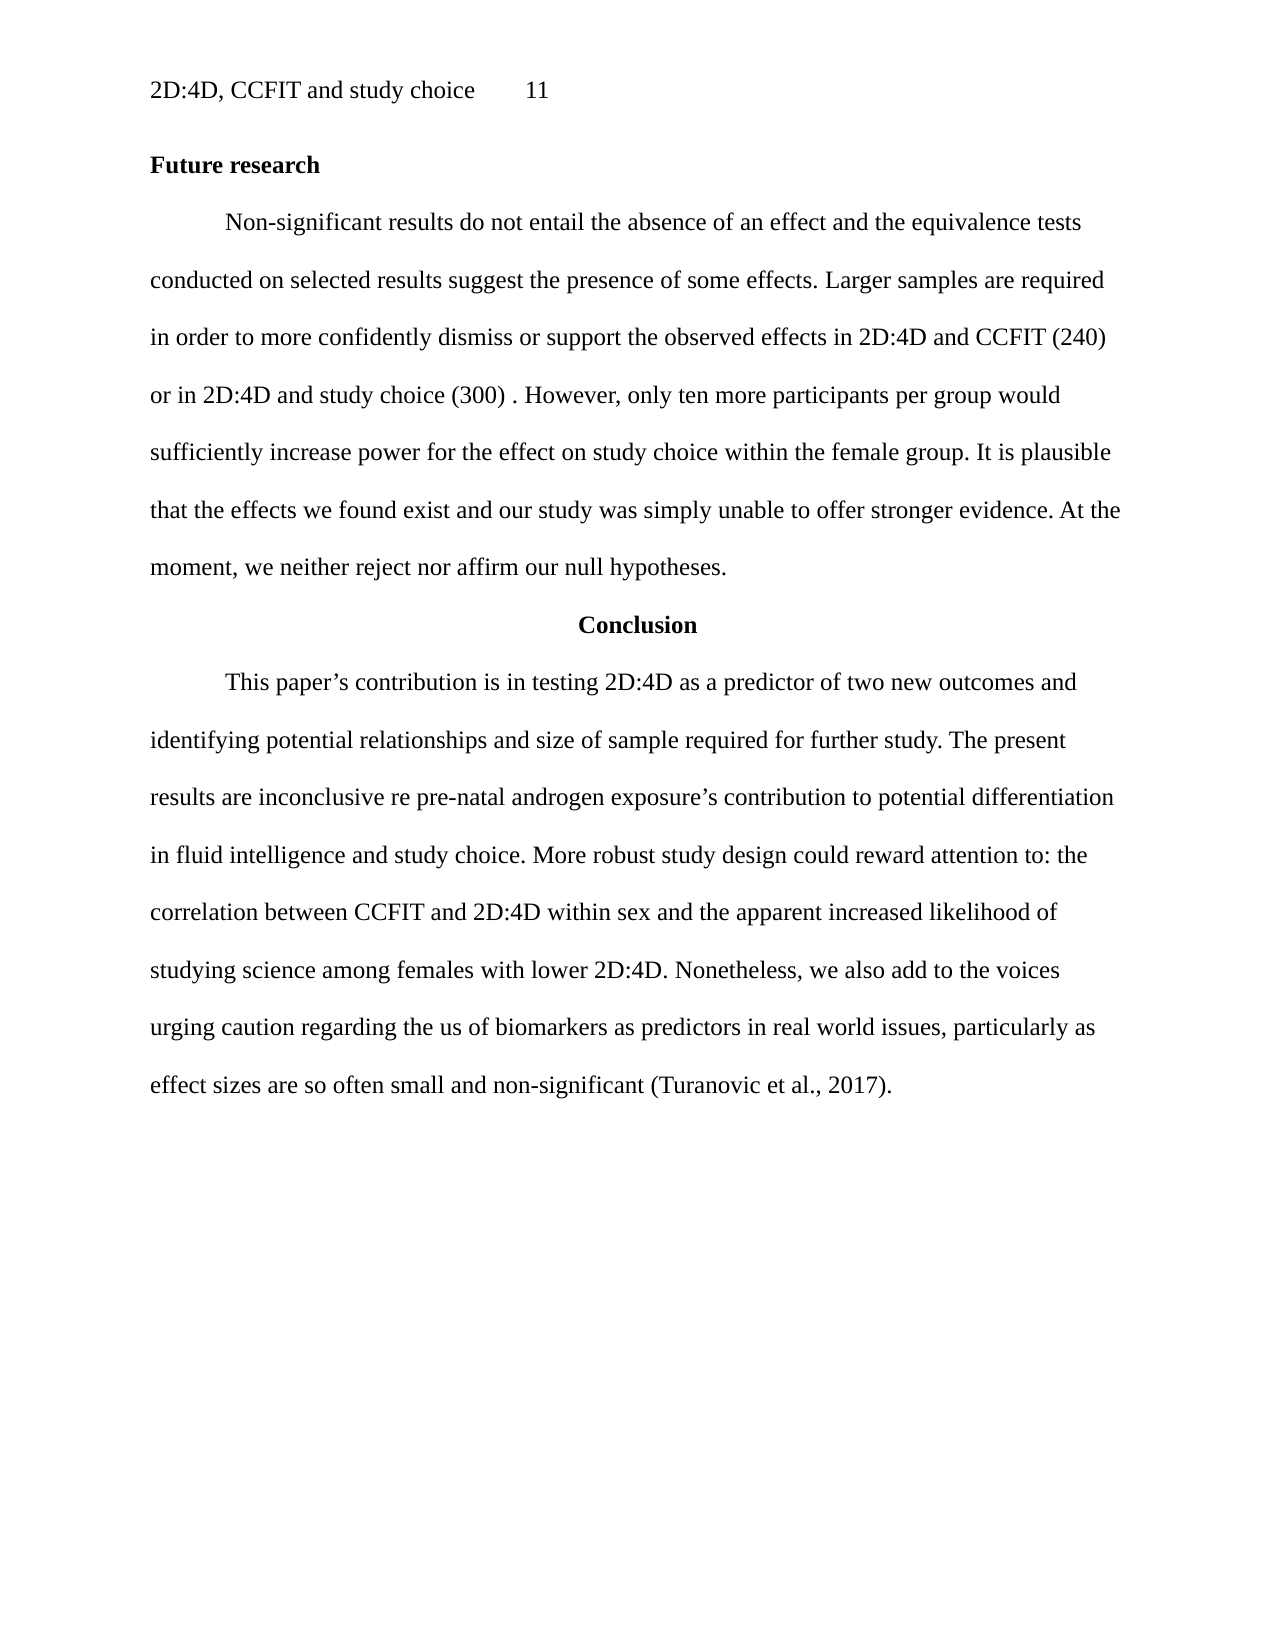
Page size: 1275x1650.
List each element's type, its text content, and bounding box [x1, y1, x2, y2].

text Non-significant results do not entail the absence of an effect and the equivalence tests conducted on selected results suggest the presence of some effects. Larger samples are required in order to more confidently dismiss or support the observed effects in 2D:4D and CCFIT (240) or in 2D:4D and study choice (300) . However, only ten more participants per group would sufficiently increase power for the effect on study choice within the female group. It is plausible that the effects we found exist and our study was simply unable to offer stronger evidence. At the moment, we neither reject nor affirm our null hypotheses. [150, 207, 1125, 581]
subtitle Conclusion [150, 610, 1125, 639]
subtitle Future research [150, 150, 1125, 179]
text This paper’s contribution is in testing 2D:4D as a predictor of two new outcomes and identifying potential relationships and size of sample required for further study. The present results are inconclusive re pre-natal androgen exposure’s contribution to potential differentiation in fluid intelligence and study choice. More robust study design could reward attention to: the correlation between CCFIT and 2D:4D within sex and the apparent increased likelihood of studying science among females with lower 2D:4D. Nonetheless, we also add to the voices urging caution regarding the us of biomarkers as predictors in real world issues, particularly as effect sizes are so often small and non-significant (Turanovic et al., 2017). [150, 667, 1125, 1099]
